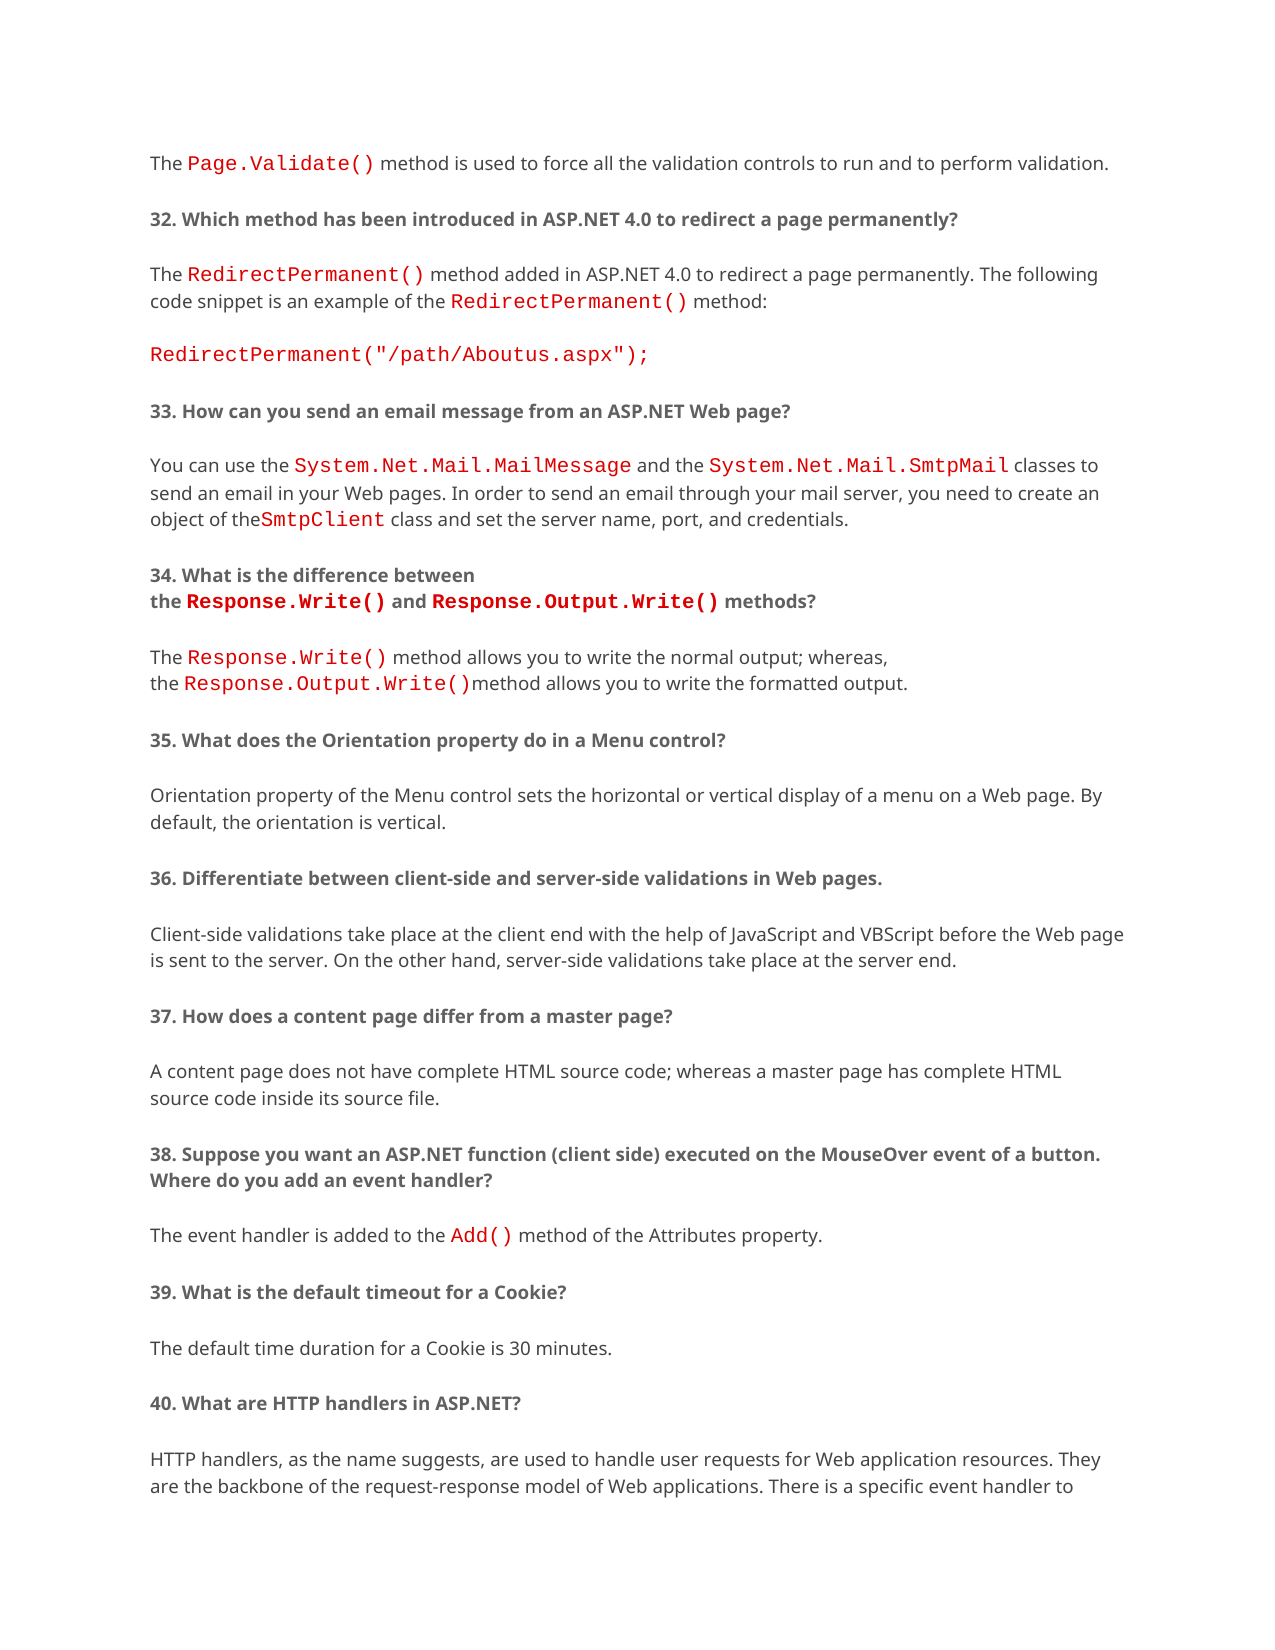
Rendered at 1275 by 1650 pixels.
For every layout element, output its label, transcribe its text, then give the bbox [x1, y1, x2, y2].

text Client-side validations take place at the client end with the help of JavaScript and VBScript before the Web page is sent to the server. On the other hand, server-side validations take place at the server end. [150, 920, 1125, 973]
text 35. What does the Orientation property do in a Menu control? [150, 726, 1125, 753]
text The Page.Validate() method is used to force all the validation controls to run and to perform validation. [150, 150, 1125, 177]
text 38. Suppose you want an ASP.NET function (client side) executed on the MouseOver event of a button. Where do you add an event handler? [150, 1140, 1125, 1193]
text You can use the System.Net.Mail.MailMessage and the System.Net.Mail.SmtpMail classes to send an email in your Web pages. In order to send an email through your mail server, you need to create an object of theSmtpClient class and set the server name, port, and credentials. [150, 453, 1125, 532]
text 32. Which method has been introduced in ASP.NET 4.0 to redirect a page permanently? [150, 206, 1125, 232]
text 34. What is the difference between the Response.Write() and Response.Output.Write() methods? [150, 561, 1125, 614]
text 39. What is the default timeout for a Cookie? [150, 1278, 1125, 1305]
text 40. What are HTTP handlers in ASP.NET? [150, 1389, 1125, 1416]
text Orientation property of the Menu control sets the horizontal or vertical display of a menu on a Web page. By default, the orientation is vertical. [150, 782, 1125, 835]
text 33. How can you send an email message from an ASP.NET Web page? [150, 397, 1125, 423]
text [150, 1445, 1125, 1498]
text A content page does not have complete HTML source code; whereas a master page has complete HTML source code inside its source file. [150, 1058, 1125, 1111]
text The RedirectPermanent() method added in ASP.NET 4.0 to redirect a page permanently. The following code snippet is an example of the RedirectPermanent() method: RedirectPermanent("/path/Aboutus.aspx"); [150, 261, 1125, 368]
text 36. Differentiate between client-side and server-side validations in Web pages. [150, 864, 1125, 891]
text 37. How does a content page differ from a master page? [150, 1002, 1125, 1029]
text The Response.Write() method allows you to write the normal output; whereas, the Response.Output.Write()method allows you to write the formatted output. [150, 644, 1125, 697]
text The default time duration for a Cookie is 30 minutes. [150, 1334, 1125, 1360]
text The event handler is added to the Add() method of the Attributes property. [150, 1222, 1125, 1249]
